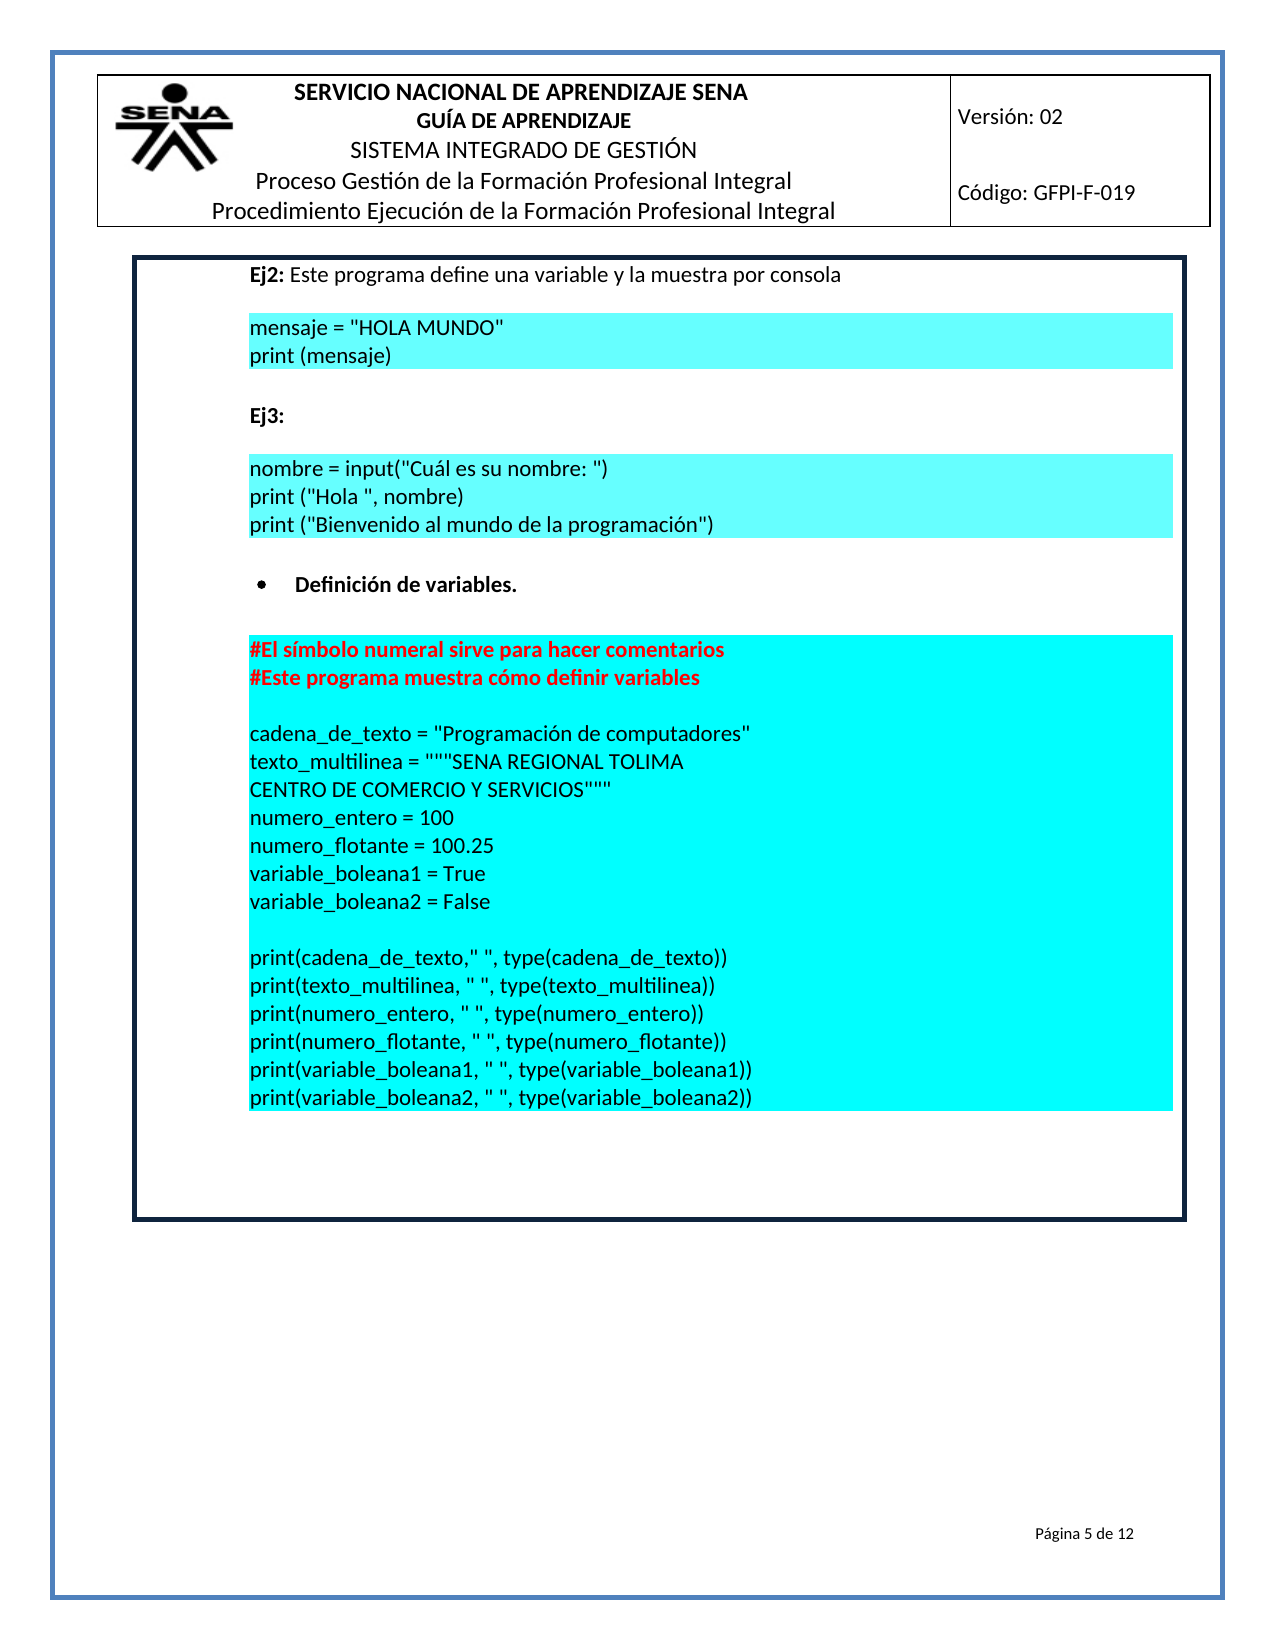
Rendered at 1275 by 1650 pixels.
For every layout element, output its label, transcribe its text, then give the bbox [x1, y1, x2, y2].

picture [113, 80, 236, 175]
